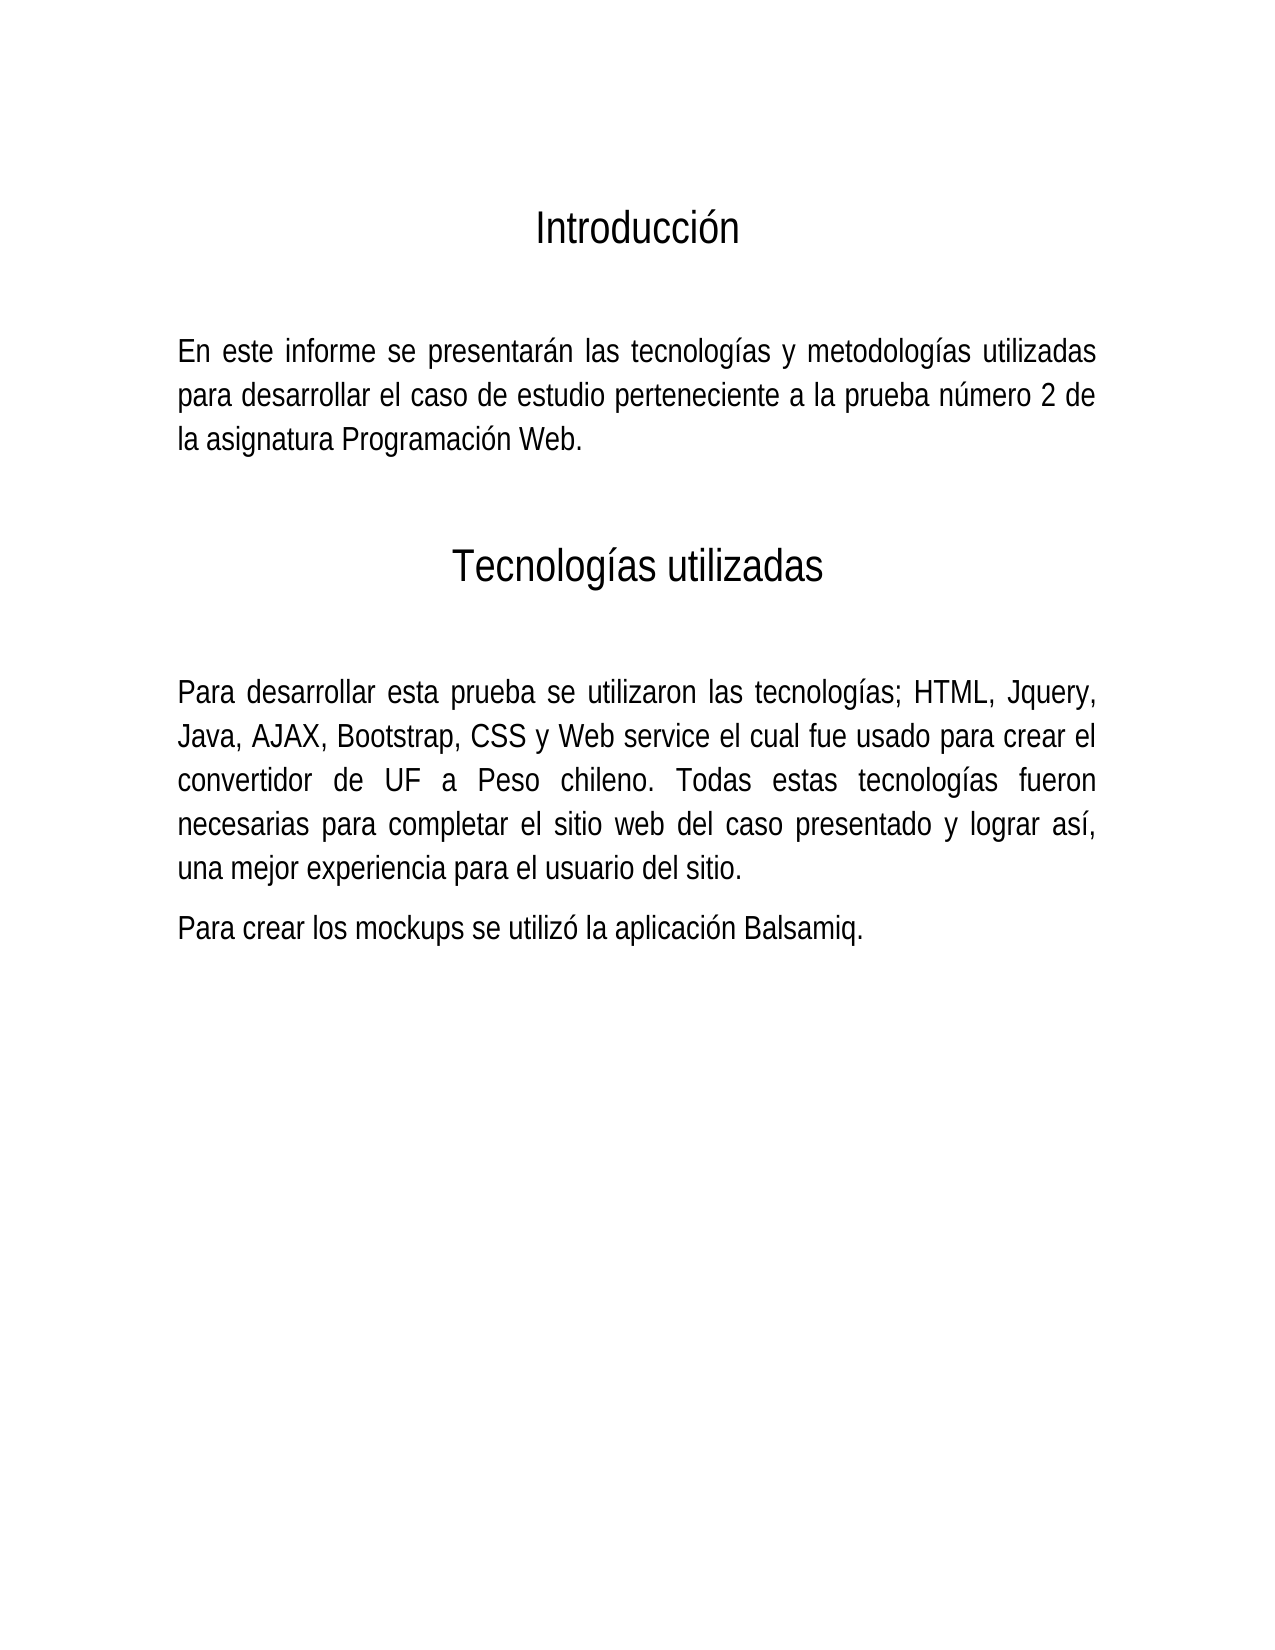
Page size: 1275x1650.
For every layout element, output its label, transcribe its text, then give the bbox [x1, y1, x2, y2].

text En este informe se presentarán las tecnologías y metodologías utilizadas para desarrollar el caso de estudio perteneciente a la prueba número 2 de la asignatura Programación Web. [177, 332, 1098, 458]
text Para crear los mockups se utilizó la aplicación Balsamiq. [177, 909, 1098, 947]
text Tecnologías utilizadas [177, 538, 1098, 591]
text Introducción [177, 200, 1098, 253]
text Para desarrollar esta prueba se utilizaron las tecnologías; HTML, Jquery, Java, AJAX, Bootstrap, CSS y Web service el cual fue usado para crear el convertidor de UF a Peso chileno. Todas estas tecnologías fueron necesarias para completar el sitio web del caso presentado y lograr así, una mejor experiencia para el usuario del sitio. [177, 672, 1098, 886]
